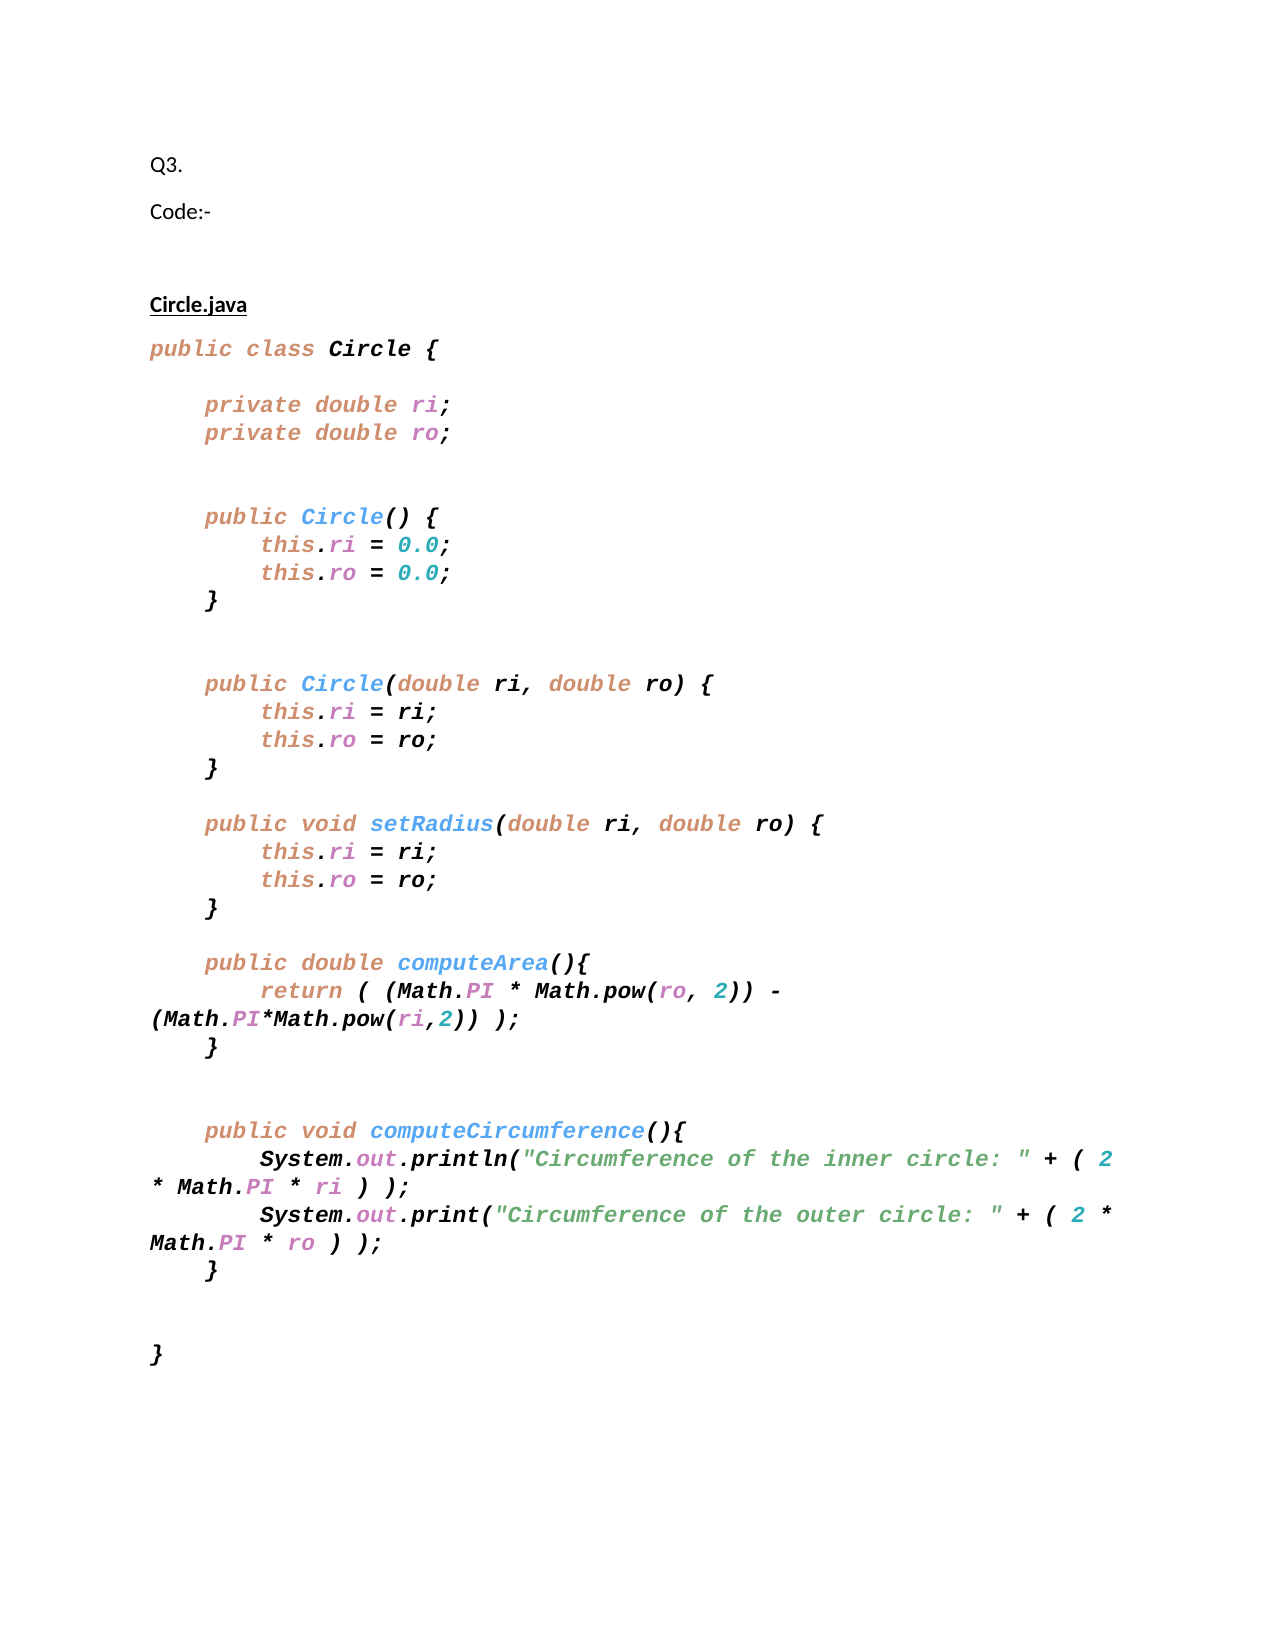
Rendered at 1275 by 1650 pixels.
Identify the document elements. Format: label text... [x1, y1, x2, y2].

text Circle.java [150, 291, 1125, 319]
text Code:- [150, 197, 1125, 225]
text Q3. [150, 150, 1125, 178]
text public class Circle { private double ri; private double ro; public Circle() { this.ri = 0.0; this.ro = 0.0; } public Circle(double ri, double ro) { this.ri = ri; this.ro = ro; } public void setRadius(double ri, double ro) { this.ri = ri; this.ro = ro; } public double computeArea(){ return ( (Math.PI * Math.pow(ro, 2)) - (Math.PI*Math.pow(ri,2)) ); } public void computeCircumference(){ System.out.println("Circumference of the inner circle: " + ( 2 * Math.PI * ri ) ); System.out.print("Circumference of the outer circle: " + ( 2 * Math.PI * ro ) ); } } [150, 337, 1125, 1368]
